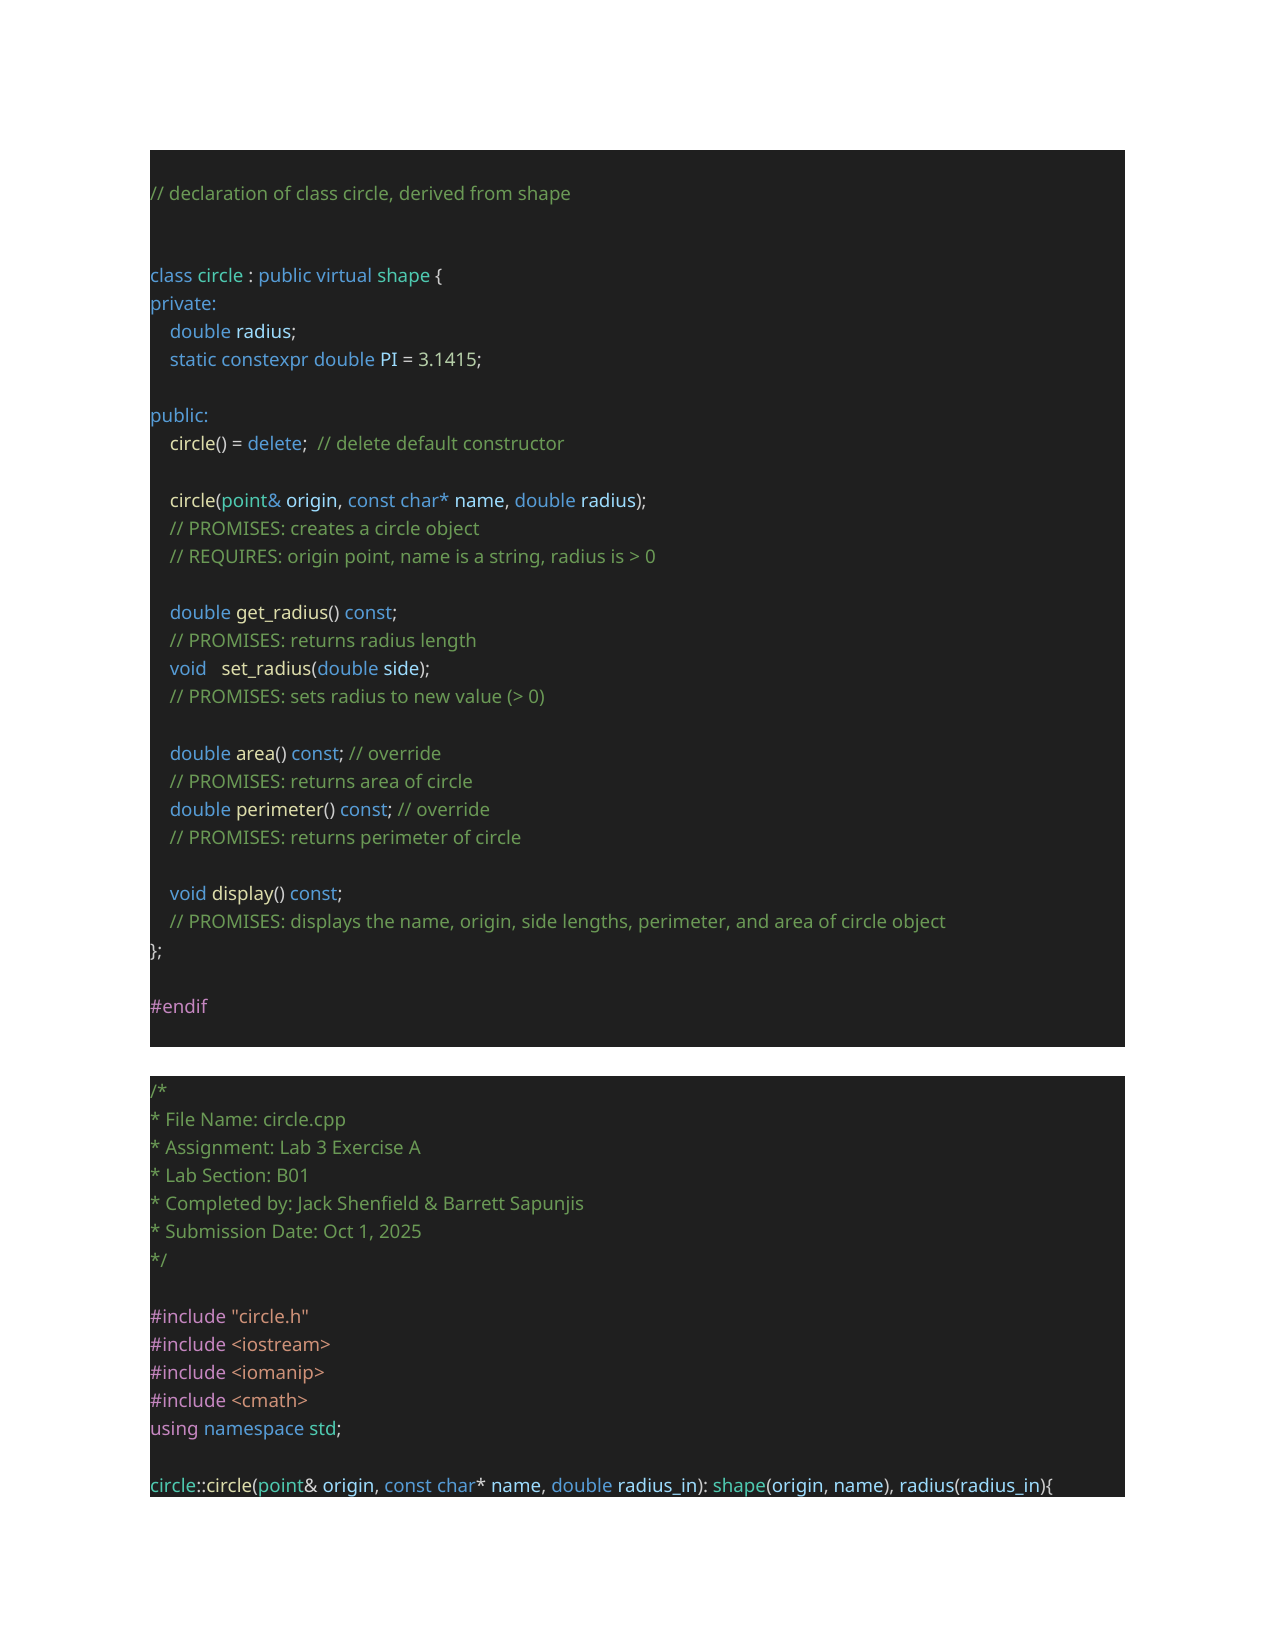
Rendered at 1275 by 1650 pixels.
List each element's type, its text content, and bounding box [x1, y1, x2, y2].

text /* [150, 1076, 1125, 1104]
text */ [150, 1244, 1125, 1272]
text // PROMISES: sets radius to new value (> 0) [150, 681, 1125, 709]
text // REQUIRES: origin point, name is a string, radius is > 0 [150, 541, 1125, 569]
text }; [150, 934, 1125, 962]
text * Lab Section: B01 [150, 1160, 1125, 1188]
text void display() const; [150, 878, 1125, 906]
text using namespace std; [150, 1413, 1125, 1441]
text * File Name: circle.cpp [150, 1104, 1125, 1132]
text // PROMISES: returns radius length [150, 625, 1125, 653]
text // PROMISES: displays the name, origin, side lengths, perimeter, and area of circle object [150, 906, 1125, 934]
text * Submission Date: Oct 1, 2025 [150, 1216, 1125, 1244]
text #include <iostream> [150, 1329, 1125, 1357]
text // declaration of class circle, derived from shape [150, 178, 1125, 206]
text class circle : public virtual shape { [150, 259, 1125, 287]
text #include <iomanip> [150, 1357, 1125, 1385]
text * Completed by: Jack Shenfield & Barrett Sapunjis [150, 1188, 1125, 1216]
text #include "circle.h" [150, 1301, 1125, 1329]
text double get_radius() const; [150, 597, 1125, 625]
text static constexpr double PI = 3.1415; [150, 344, 1125, 372]
text double perimeter() const; // override [150, 794, 1125, 822]
text public: [150, 400, 1125, 428]
text #include <cmath> [150, 1385, 1125, 1413]
text void set_radius(double side); [150, 653, 1125, 681]
text circle(point& origin, const char* name, double radius); [150, 484, 1125, 512]
text // PROMISES: creates a circle object [150, 512, 1125, 541]
text // PROMISES: returns perimeter of circle [150, 822, 1125, 850]
text * Assignment: Lab 3 Exercise A [150, 1132, 1125, 1160]
text double radius; [150, 316, 1125, 344]
text circle::circle(point& origin, const char* name, double radius_in): shape(origin, name), radius(radius_in){ [150, 1469, 1125, 1497]
text private: [150, 287, 1125, 316]
text // PROMISES: returns area of circle [150, 766, 1125, 794]
text double area() const; // override [150, 737, 1125, 766]
text circle() = delete; // delete default constructor [150, 428, 1125, 456]
text #endif [150, 991, 1125, 1019]
